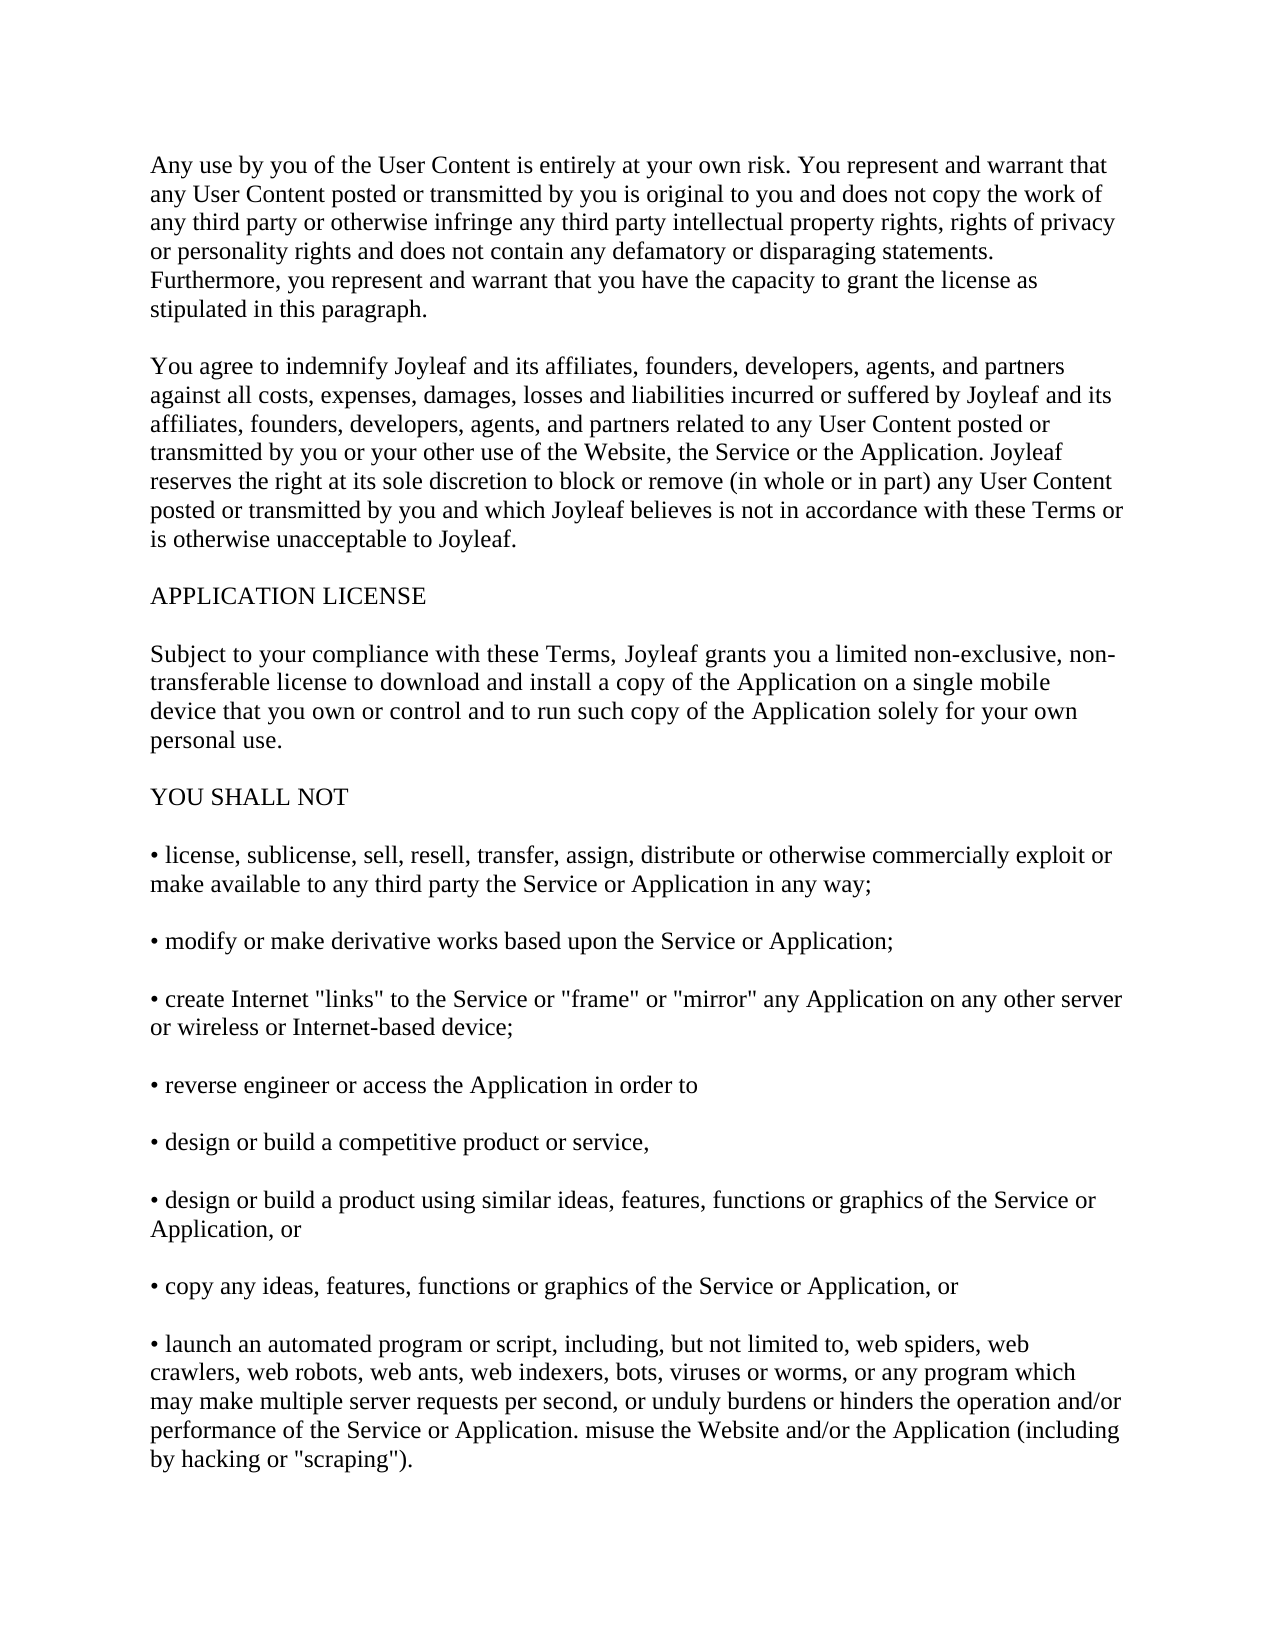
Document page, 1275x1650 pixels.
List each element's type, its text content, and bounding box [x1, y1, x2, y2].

text • design or build a competitive product or service, [150, 1127, 1125, 1156]
text • design or build a product using similar ideas, features, functions or graphics of the Service or Application, or [150, 1185, 1125, 1242]
text Any use by you of the User Content is entirely at your own risk. You represent and warrant that any User Content posted or transmitted by you is original to you and does not copy the work of any third party or otherwise infringe any third party intellectual property rights, rights of privacy or personality rights and does not contain any defamatory or disparaging statements. Furthermore, you represent and warrant that you have the capacity to grant the license as stipulated in this paragraph. [150, 150, 1125, 322]
text APPLICATION LICENSE [150, 581, 1125, 610]
text • launch an automated program or script, including, but not limited to, web spiders, web crawlers, web robots, web ants, web indexers, bots, viruses or worms, or any program which may make multiple server requests per second, or unduly burdens or hinders the operation and/or performance of the Service or Application. misuse the Website and/or the Application (including by hacking or "scraping"). [150, 1329, 1125, 1472]
text • create Internet "links" to the Service or "frame" or "mirror" any Application on any other server or wireless or Internet-based device; [150, 984, 1125, 1041]
text • license, sublicense, sell, resell, transfer, assign, distribute or otherwise commercially exploit or make available to any third party the Service or Application in any way; [150, 840, 1125, 897]
text • copy any ideas, features, functions or graphics of the Service or Application, or [150, 1271, 1125, 1300]
text • reverse engineer or access the Application in order to [150, 1070, 1125, 1099]
text You agree to indemnify Joyleaf and its affiliates, founders, developers, agents, and partners against all costs, expenses, damages, losses and liabilities incurred or suffered by Joyleaf and its affiliates, founders, developers, agents, and partners related to any User Content posted or transmitted by you or your other use of the Website, the Service or the Application. Joyleaf reserves the right at its sole discretion to block or remove (in whole or in part) any User Content posted or transmitted by you and which Joyleaf believes is not in accordance with these Terms or is otherwise unacceptable to Joyleaf. [150, 351, 1125, 552]
text YOU SHALL NOT [150, 782, 1125, 811]
text • modify or make derivative works based upon the Service or Application; [150, 926, 1125, 955]
text Subject to your compliance with these Terms, Joyleaf grants you a limited non-exclusive, non-transferable license to download and install a copy of the Application on a single mobile device that you own or control and to run such copy of the Application solely for your own personal use. [150, 639, 1125, 754]
